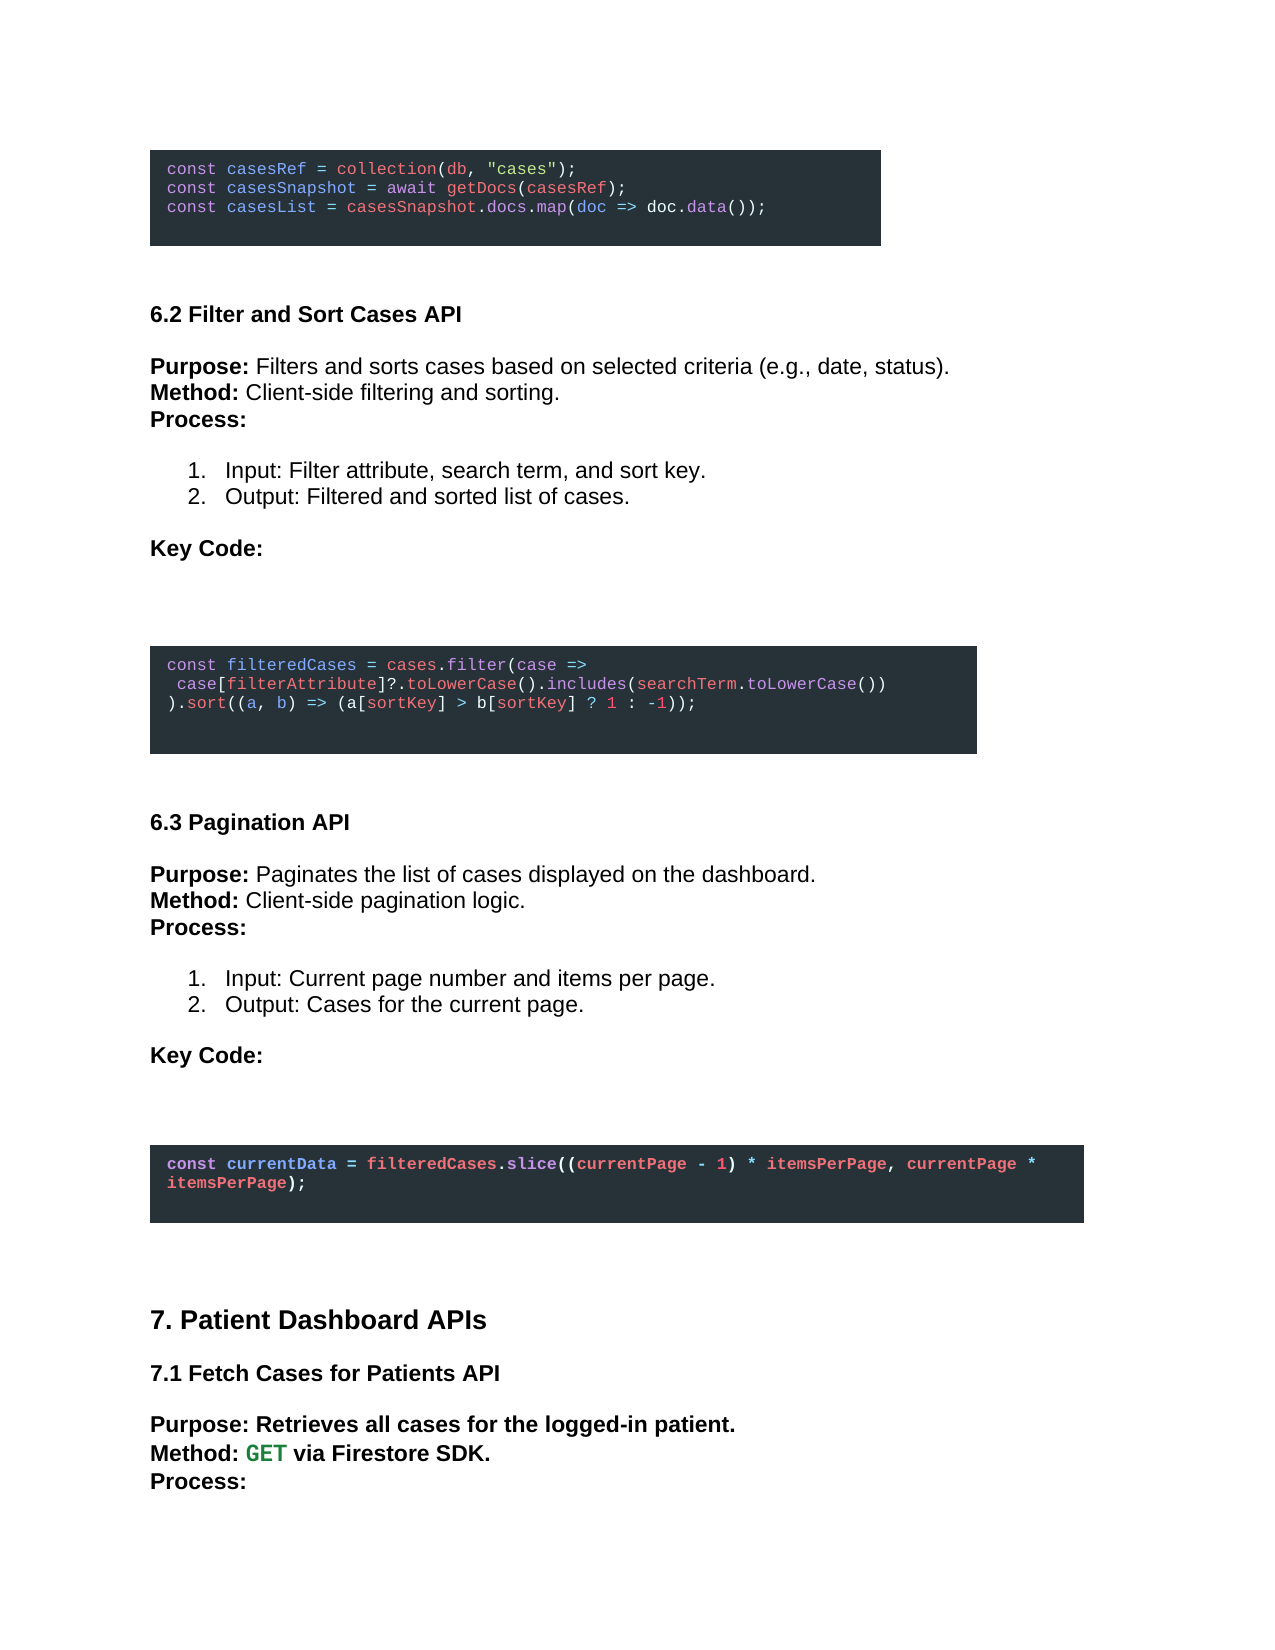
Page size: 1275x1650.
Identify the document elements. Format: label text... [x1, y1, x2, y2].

subtitle 6.2 Filter and Sort Cases API [150, 301, 1125, 328]
subtitle 7.1 Fetch Cases for Patients API [150, 1360, 1125, 1386]
table_header const casesRef = collection(db, "cases"); const casesSnapshot = await getDocs(casesRef); const casesList = casesSnapshot.docs.map(doc => doc.data()); ​ [150, 150, 881, 246]
text Key Code: [150, 1042, 1125, 1069]
subtitle 7. Patient Dashboard APIs [150, 1304, 1125, 1335]
list Output: Cases for the current page. [187, 991, 1125, 1017]
text Purpose: Paginates the list of cases displayed on the dashboard. Method: Client-side pagination logic. Process: [150, 861, 1125, 940]
list Output: Filtered and sorted list of cases. [187, 483, 1125, 509]
list Input: Current page number and items per page. [187, 965, 1125, 991]
table_header const currentData = filteredCases.slice((currentPage - 1) * itemsPerPage, currentPage * itemsPerPage); ​ [150, 1145, 1084, 1223]
text Key Code: [150, 534, 1125, 561]
text Purpose: Filters and sorts cases based on selected criteria (e.g., date, status). Method: Client-side filtering and sorting. Process: [150, 353, 1125, 432]
text Purpose: Retrieves all cases for the logged-in patient. Method: GET via Firestore SDK. Process: [150, 1411, 1125, 1494]
table_header const filteredCases = cases.filter(case => case[filterAttribute]?.toLowerCase().includes(searchTerm.toLowerCase()) ).sort((a, b) => (a[sortKey] > b[sortKey] ? 1 : -1)); ​ [150, 646, 977, 754]
subtitle 6.3 Pagination API [150, 809, 1125, 836]
list Input: Filter attribute, search term, and sort key. [187, 457, 1125, 483]
